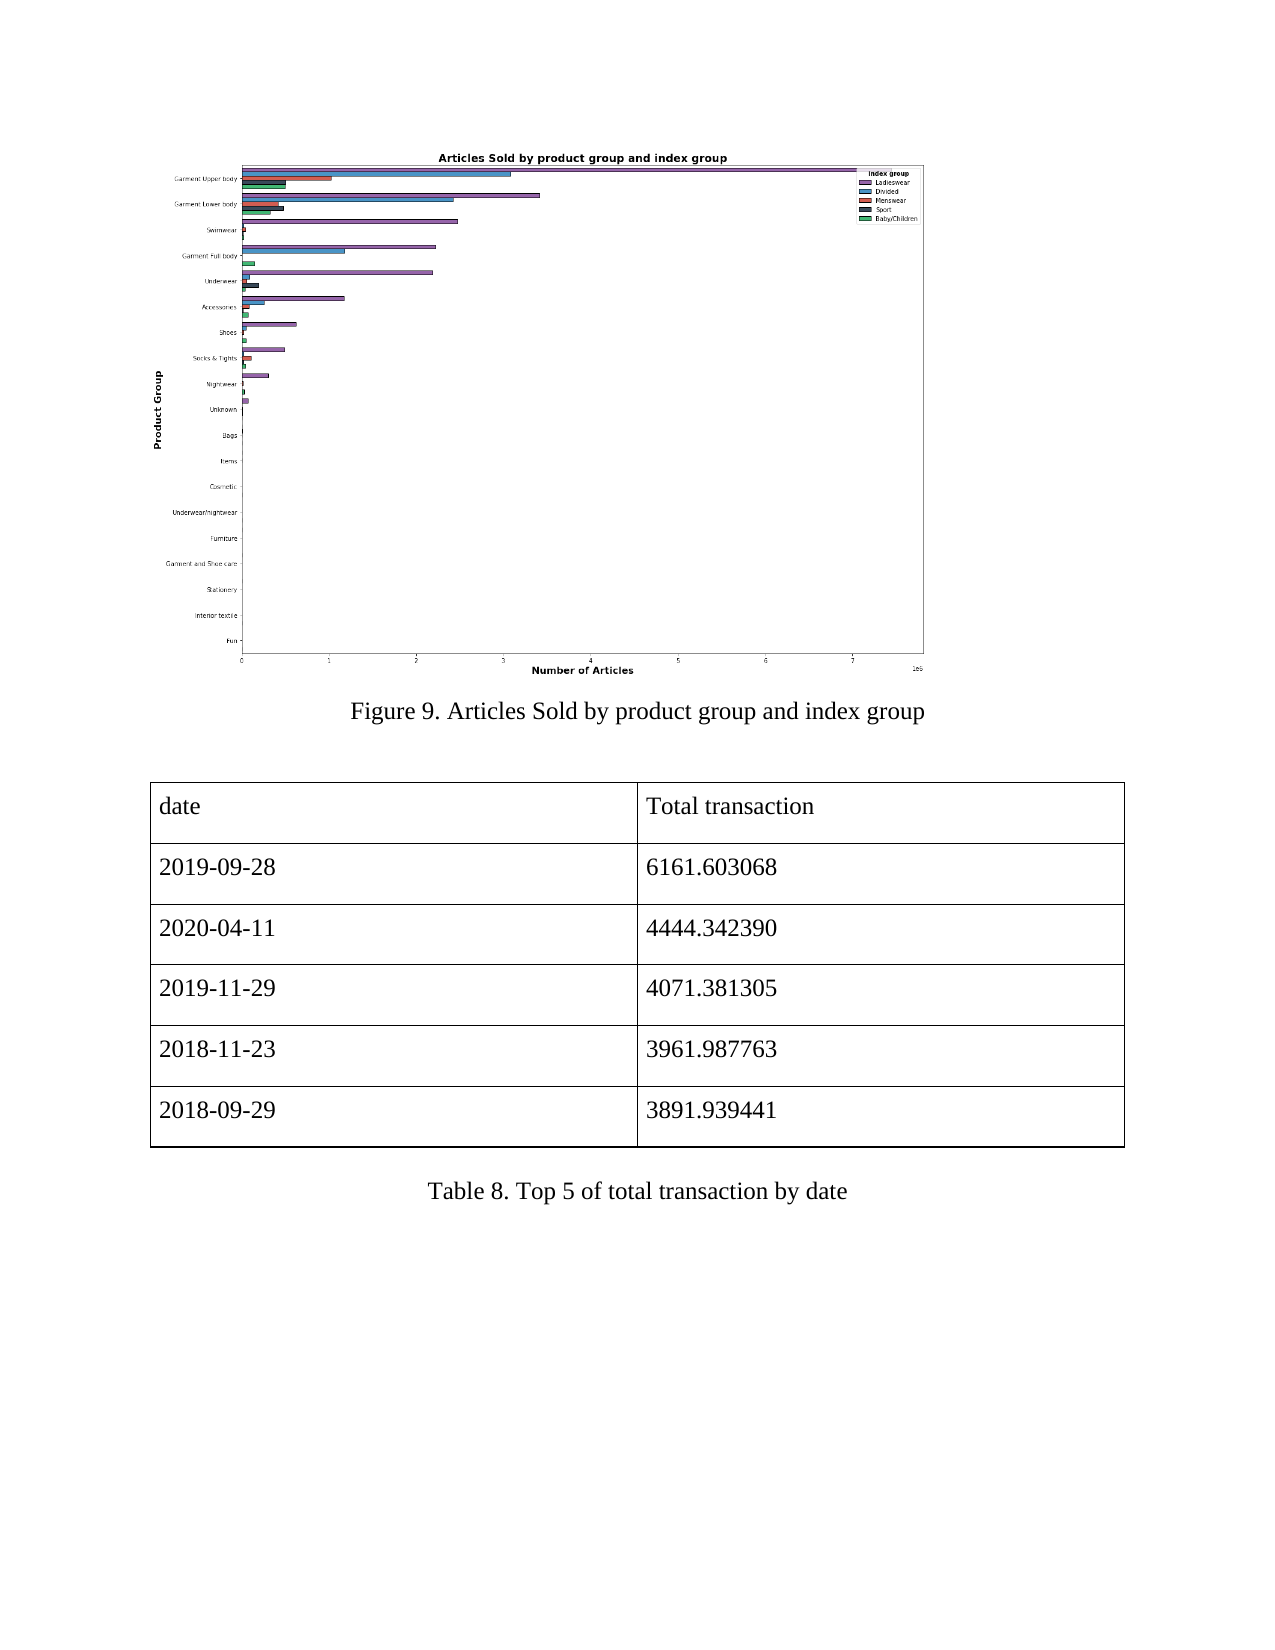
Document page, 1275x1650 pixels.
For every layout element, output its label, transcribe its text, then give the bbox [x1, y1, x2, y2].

table_cell 4444.342390 [638, 905, 1124, 964]
text Table 8. Top 5 of total transaction by date [150, 1176, 1125, 1205]
text Figure 9. Articles Sold by product group and index group [150, 696, 1125, 724]
table_cell 2019-11-29 [151, 965, 637, 1025]
table_cell 2018-09-29 [151, 1087, 637, 1146]
table_cell 3961.987763 [638, 1026, 1124, 1086]
picture [150, 150, 927, 679]
table_cell 4071.381305 [638, 965, 1124, 1025]
table_cell 3891.939441 [638, 1087, 1124, 1146]
table_header Total transaction [638, 783, 1124, 843]
table_cell 6161.603068 [638, 844, 1124, 903]
table_cell 2019-09-28 [151, 844, 637, 903]
table_cell 2018-11-23 [151, 1026, 637, 1086]
table_header date [151, 783, 637, 843]
table_cell 2020-04-11 [151, 905, 637, 964]
